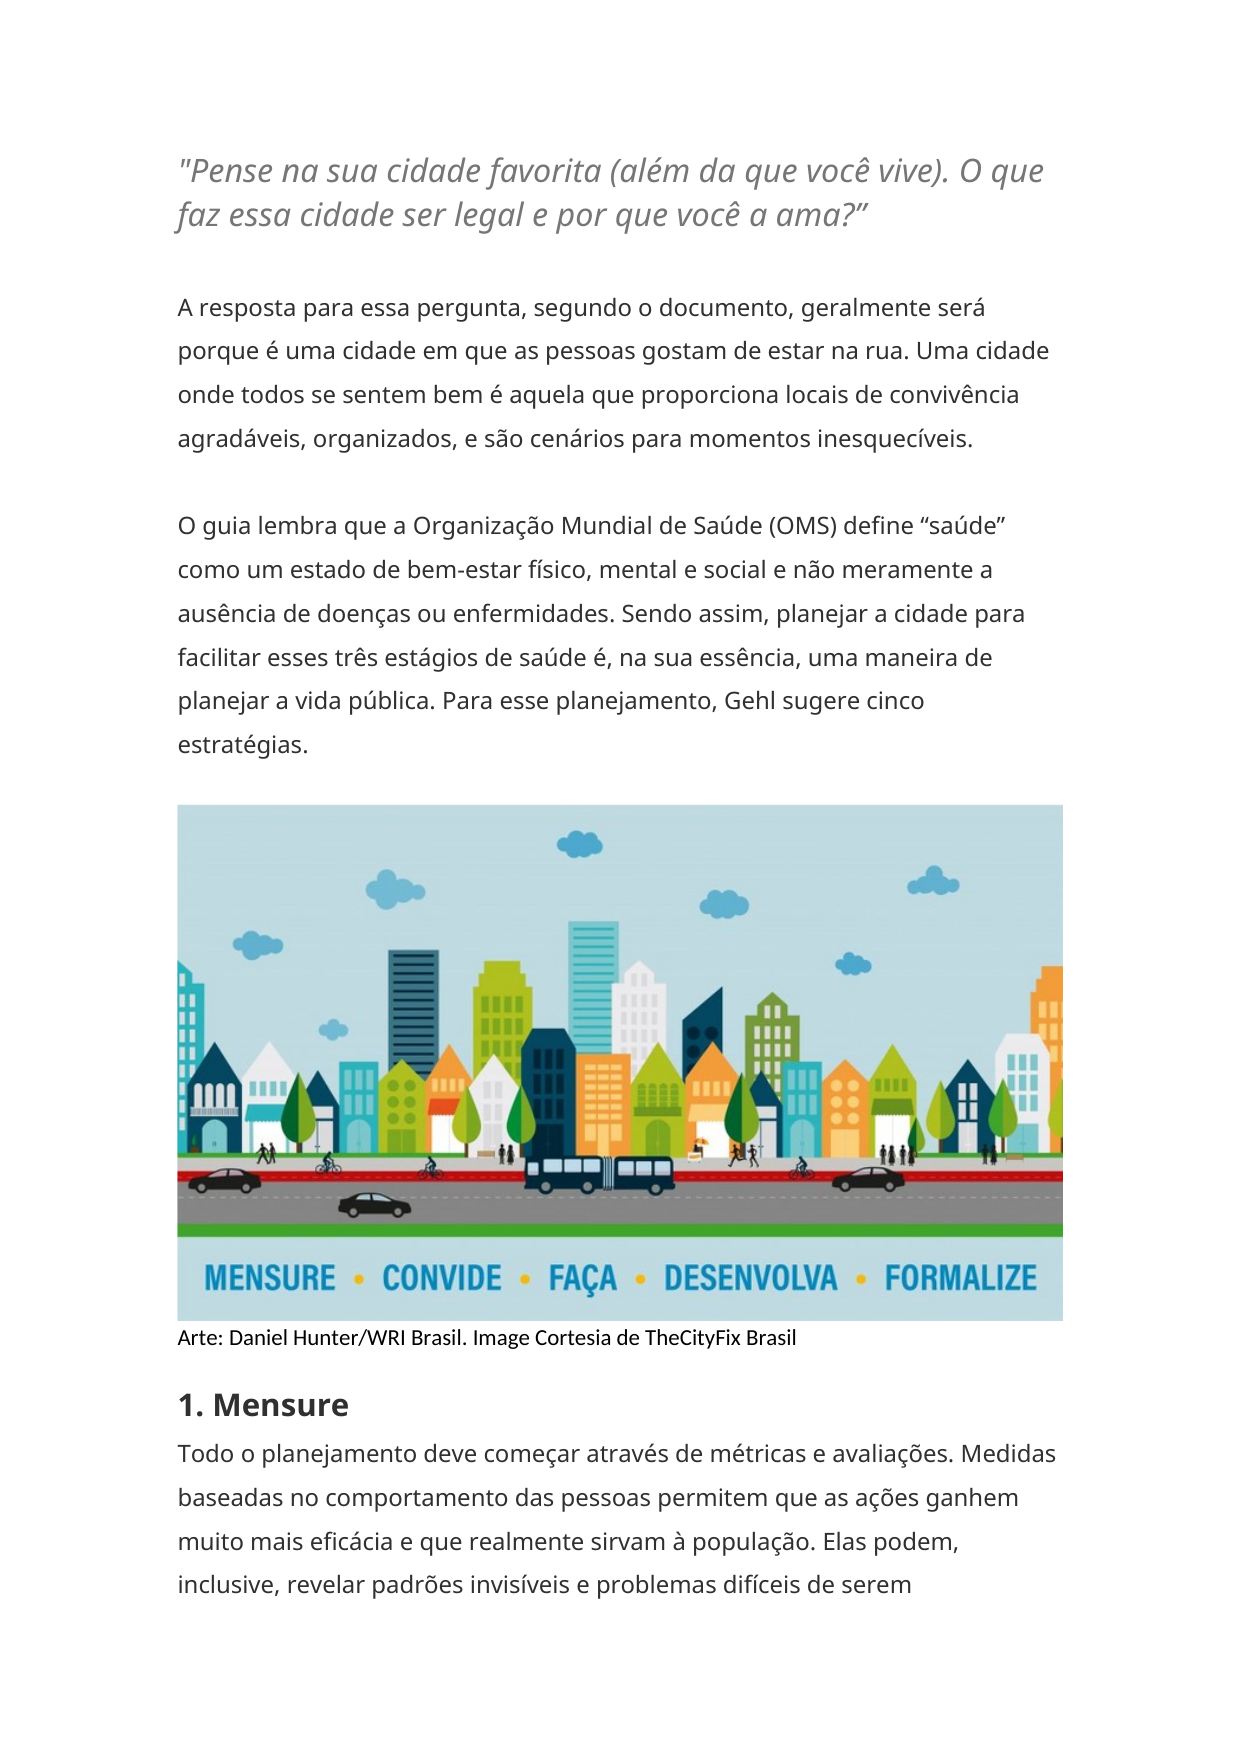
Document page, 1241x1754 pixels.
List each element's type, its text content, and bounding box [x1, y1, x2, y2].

text 1. Mensure [177, 1383, 1063, 1426]
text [177, 1426, 1063, 1601]
text O guia lembra que a Organização Mundial de Saúde (OMS) define “saúde” como um estado de bem-estar físico, mental e social e não meramente a ausência de doenças ou enfermidades. Sendo assim, planejar a cidade para facilitar esses três estágios de saúde é, na sua essência, uma maneira de planejar a vida pública. Para esse planejamento, Gehl sugere cinco estratégias. [177, 498, 1063, 761]
text A resposta para essa pergunta, segundo o documento, geralmente será porque é uma cidade em que as pessoas gostam de estar na rua. Uma cidade onde todos se sentem bem é aquela que proporciona locais de convivência agradáveis, organizados, e são cenários para momentos inesquecíveis. [177, 279, 1063, 454]
text Arte: Daniel Hunter/WRI Brasil. Image Cortesia de TheCityFix Brasil [177, 1323, 1063, 1351]
text "Pense na sua cidade favorita (além da que você vive). O que faz essa cidade ser legal e por que você a ama?” [177, 148, 1063, 236]
picture [177, 804, 1063, 1321]
